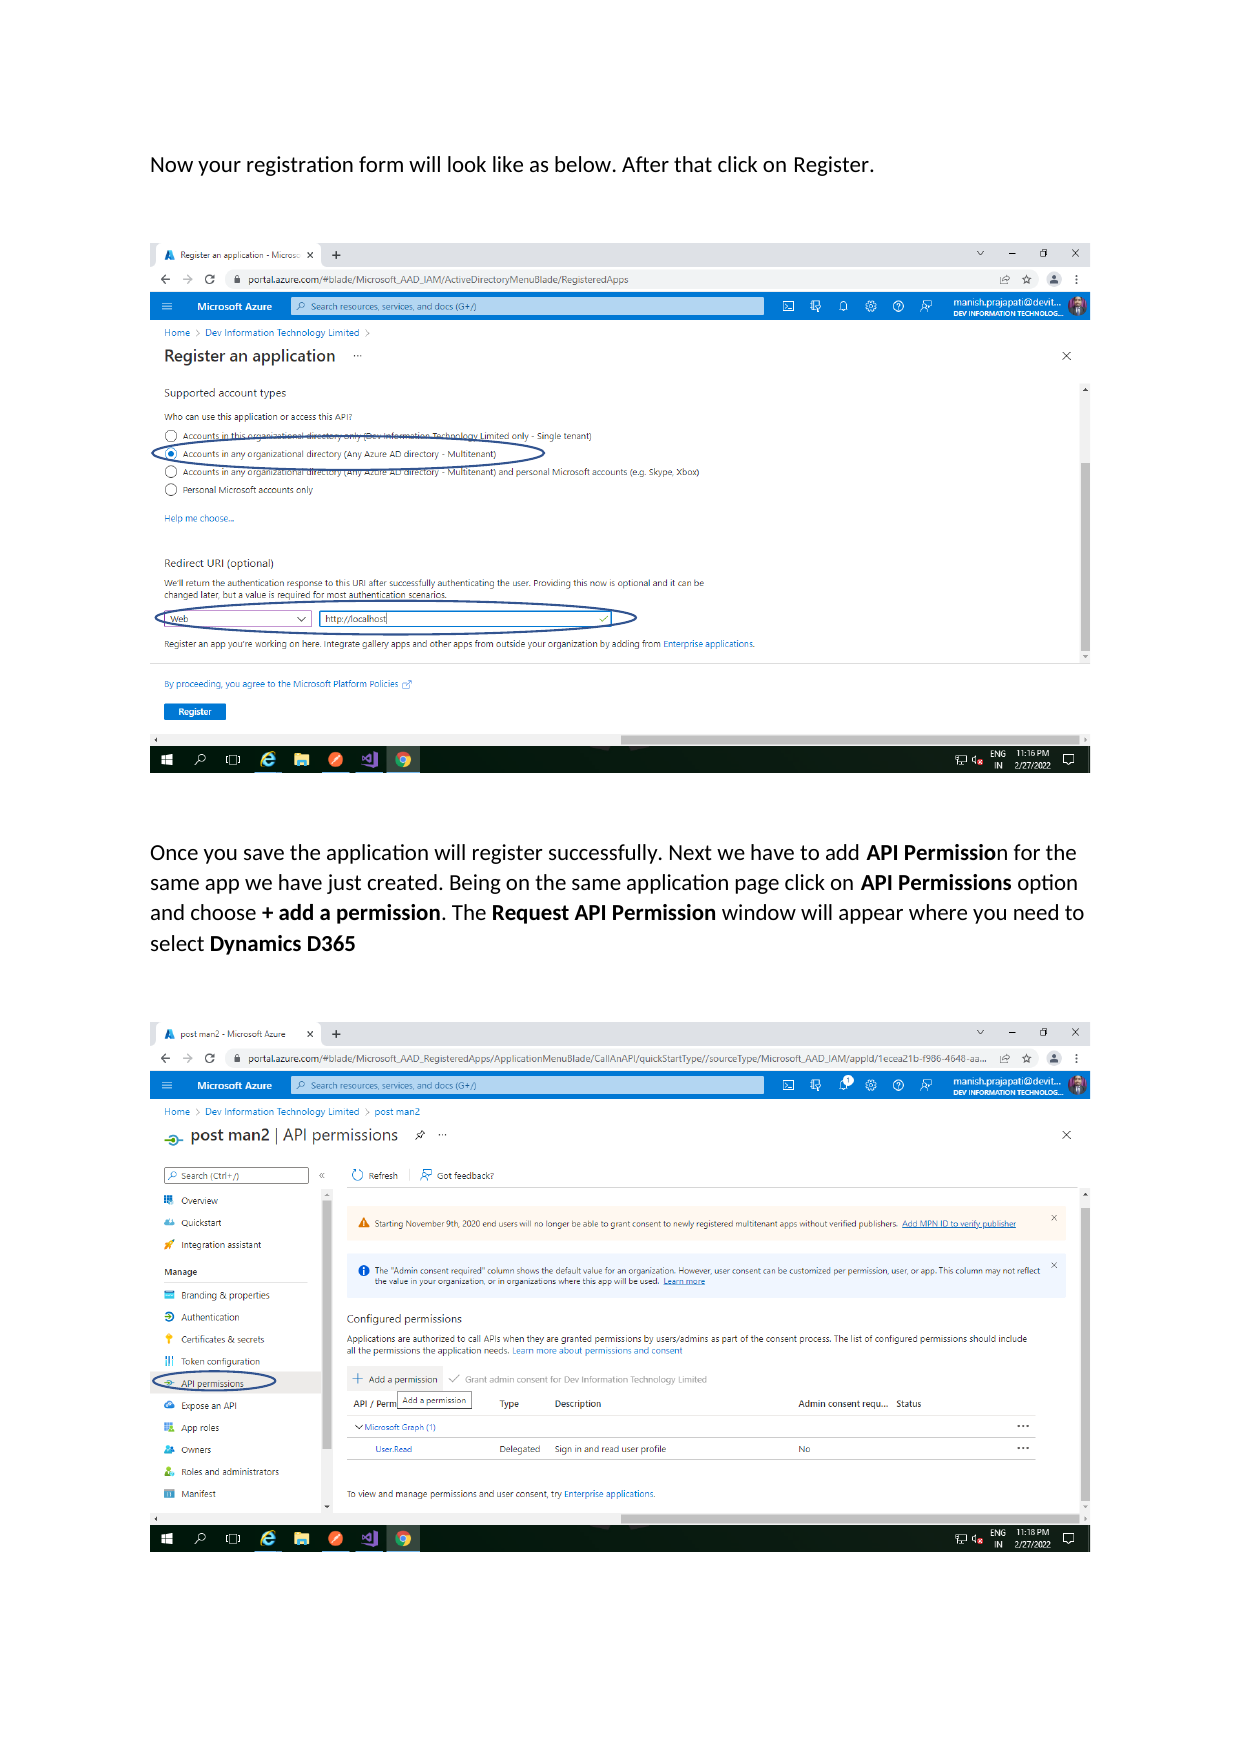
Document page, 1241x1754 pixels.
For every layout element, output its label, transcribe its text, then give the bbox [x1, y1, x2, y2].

picture [155, 438, 541, 468]
picture [150, 243, 1091, 773]
text Now your registration form will look like as below. After that click on Register. [150, 150, 1090, 178]
picture [150, 1022, 1091, 1552]
text Once you save the application will register successfully. Next we have to add API Permission for the same app we have just created. Being on the same application page click on API Permissions option and choose + add a permission. The Request API Permission window will appear where you need to select Dynamics D365 [150, 838, 1090, 957]
